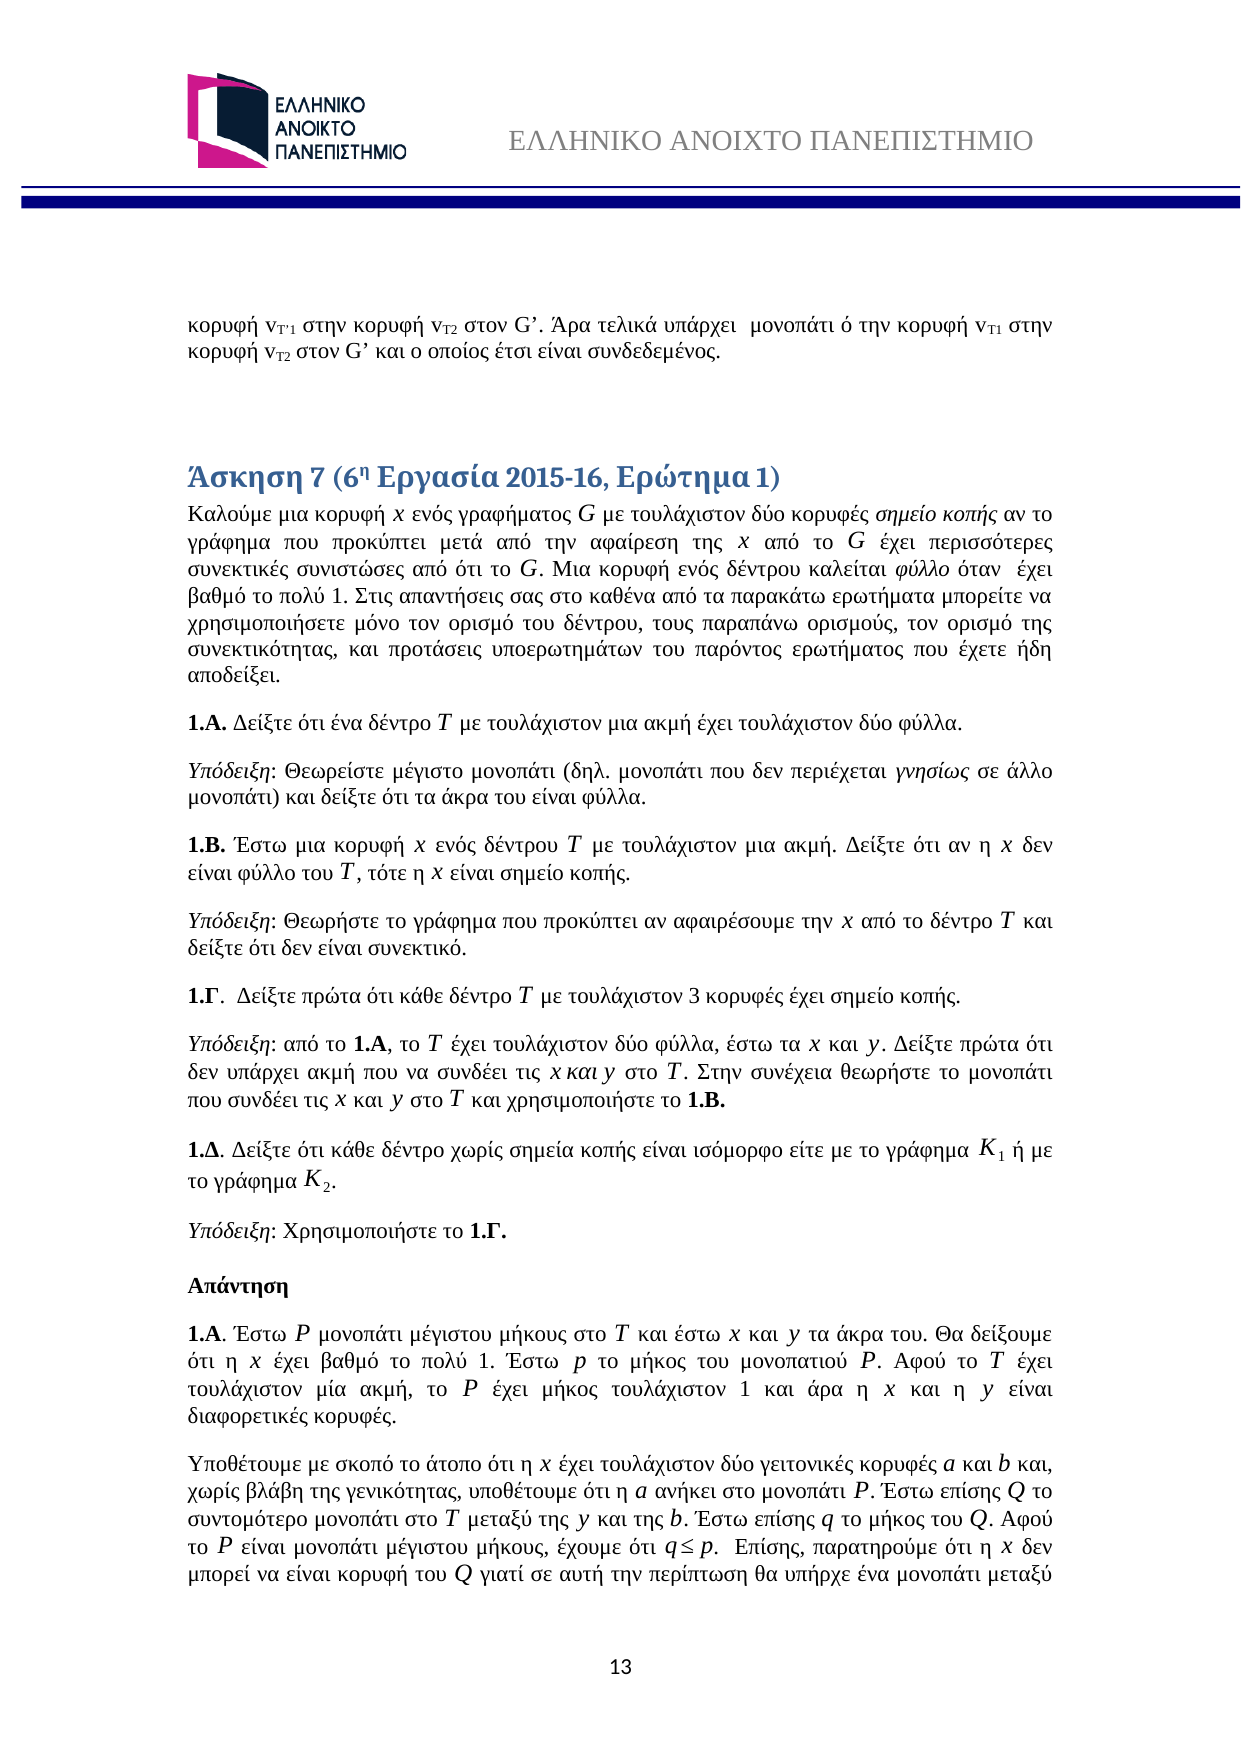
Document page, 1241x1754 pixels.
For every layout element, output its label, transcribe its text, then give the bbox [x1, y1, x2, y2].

text 1.Β. Έστω μια κορυφή ενός δέντρου με τουλάχιστον μια ακμή. Δείξτε ότι αν η δεν είναι φύλλο του , τότε η είναι σημείο κοπής. [187, 831, 1053, 886]
text 1.Δ. Δείξτε ότι κάθε δέντρο χωρίς σημεία κοπής είναι ισόμορφο είτε με το γράφημα ή με το γράφημα . [187, 1133, 1053, 1196]
picture [187, 73, 407, 168]
text Υπόδειξη: Θεωρήστε το γράφημα που προκύπτει αν αφαιρέσουμε την από το δέντρο και δείξτε ότι δεν είναι συνεκτικό. [187, 907, 1053, 961]
text 1.Α. Έστω μονοπάτι μέγιστου μήκους στο και έστω και τα άκρα του. Θα δείξουμε ότι η έχει βαθμό το πολύ 1. Έστω το μήκος του μονοπατιού . Αφού το έχει τουλάχιστον μία ακμή, το έχει μήκος τουλάχιστον 1 και άρα η και η είναι διαφορετικές κορυφές. [187, 1319, 1053, 1428]
text Υπόδειξη: Θεωρείστε μέγιστο μονοπάτι (δηλ. μονοπάτι που δεν περιέχεται γνησίως σε άλλο μονοπάτι) και δείξτε ότι τα άκρα του είναι φύλλα. [187, 757, 1053, 810]
text Καλούμε μια κορυφή ενός γραφήματος με τουλάχιστον δύο κορυφές σημείο κοπής αν το γράφημα που προκύπτει μετά από την αφαίρεση της από το έχει περισσότερες συνεκτικές συνιστώσες από ότι το . Μια κορυφή ενός δέντρου καλείται φύλλο όταν έχει βαθμό το πολύ 1. Στις απαντήσεις σας στο καθένα από τα παρακάτω ερωτήματα μπορείτε να χρησιμοποιήσετε μόνο τον ορισμό του δέντρου, τους παραπάνω ορισμούς, τον ορισμό της συνεκτικότητας, και προτάσεις υποερωτημάτων του παρόντος ερωτήματος που έχετε ήδη αποδείξει. [187, 499, 1053, 688]
text Υπόδειξη: Χρησιμοποιήστε το 1.Γ. [187, 1217, 1053, 1243]
text Απάντηση [187, 1272, 1053, 1298]
text 1.Γ. Δείξτε πρώτα ότι κάθε δέντρο με τουλάχιστον 3 κορυφές έχει σημείο κοπής. [187, 981, 1053, 1009]
text Υπόδειξη: από το 1.Α, το έχει τουλάχιστον δύο φύλλα, έστω τα και . Δείξτε πρώτα ότι δεν υπάρχει ακμή που να συνδέει τις στο . Στην συνέχεια θεωρήστε το μονοπάτι που συνδέει τις και στο και χρησιμοποιήστε το 1.Β. [187, 1030, 1053, 1113]
text 1.Α. Δείξτε ότι ένα δέντρο με τουλάχιστον μια ακμή έχει τουλάχιστον δύο φύλλα. [187, 709, 1053, 736]
subtitle Άσκηση 7 (6η Εργασία 2015-16, Ερώτημα 1) [187, 461, 1053, 494]
